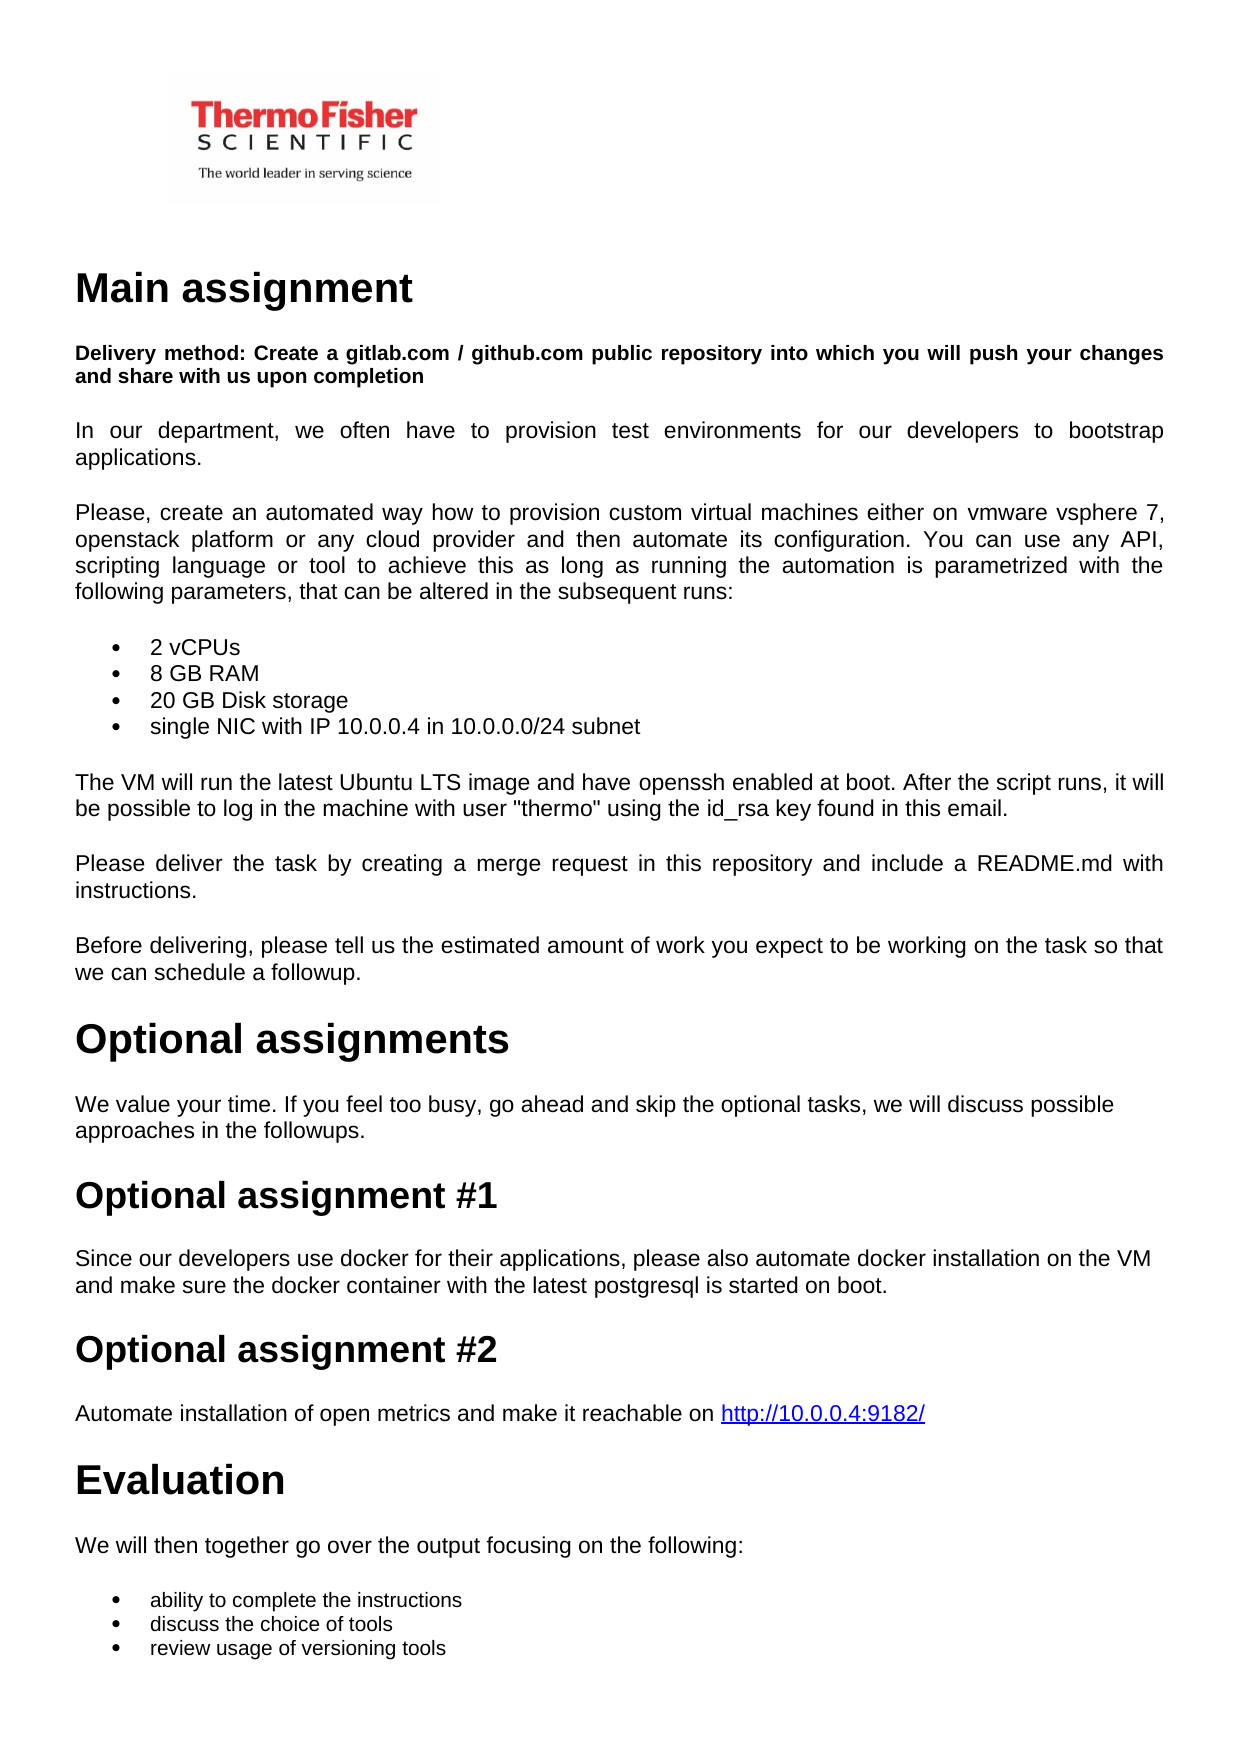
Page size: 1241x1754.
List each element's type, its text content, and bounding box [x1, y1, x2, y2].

subtitle Main assignment [75, 263, 1165, 311]
list 2 vCPUs [112, 634, 1165, 660]
text We will then together go over the output focusing on the following: [75, 1532, 1165, 1558]
list ability to complete the instructions [112, 1588, 1165, 1612]
text We value your time. If you feel too busy, go ahead and skip the optional tasks, we will discuss possible approaches in the followups. [75, 1091, 1165, 1144]
subtitle Optional assignment #1 [75, 1173, 1165, 1216]
text Since our developers use docker for their applications, please also automate docker installation on the VM and make sure the docker container with the latest postgresql is started on boot. [75, 1245, 1165, 1298]
text Please deliver the task by creating a merge request in this repository and include a README.md with instructions. [75, 850, 1165, 903]
subtitle Optional assignments [75, 1014, 1165, 1062]
list 8 GB RAM [112, 660, 1165, 687]
subtitle Evaluation [75, 1455, 1165, 1503]
text Before delivering, please tell us the estimated amount of work you expect to be working on the task so that we can schedule a followup. [75, 932, 1165, 985]
picture [164, 75, 444, 204]
text In our department, we often have to provision test environments for our developers to bootstrap applications. [75, 417, 1165, 470]
text Please, create an automated way how to provision custom virtual machines either on vmware vsphere 7, openstack platform or any cloud provider and then automate its configuration. You can use any API, scripting language or tool to achieve this as long as running the automation is parametrized with the following parameters, that can be altered in the subsequent runs: [75, 499, 1165, 605]
text Delivery method: Create a gitlab.com / github.com public repository into which you will push your changes and share with us upon completion [75, 340, 1165, 388]
list discuss the choice of tools [112, 1612, 1165, 1636]
text Automate installation of open metrics and make it reachable on http://10.0.0.4:9182/ [75, 1399, 1165, 1426]
subtitle Optional assignment #2 [75, 1327, 1165, 1370]
list 20 GB Disk storage [112, 687, 1165, 713]
list single NIC with IP 10.0.0.4 in 10.0.0.0/24 subnet [112, 713, 1165, 739]
list review usage of versioning tools [112, 1636, 1165, 1660]
text The VM will run the latest Ubuntu LTS image and have openssh enabled at boot. After the script runs, it will be possible to log in the machine with user "thermo" using the id_rsa key found in this email. [75, 768, 1165, 821]
